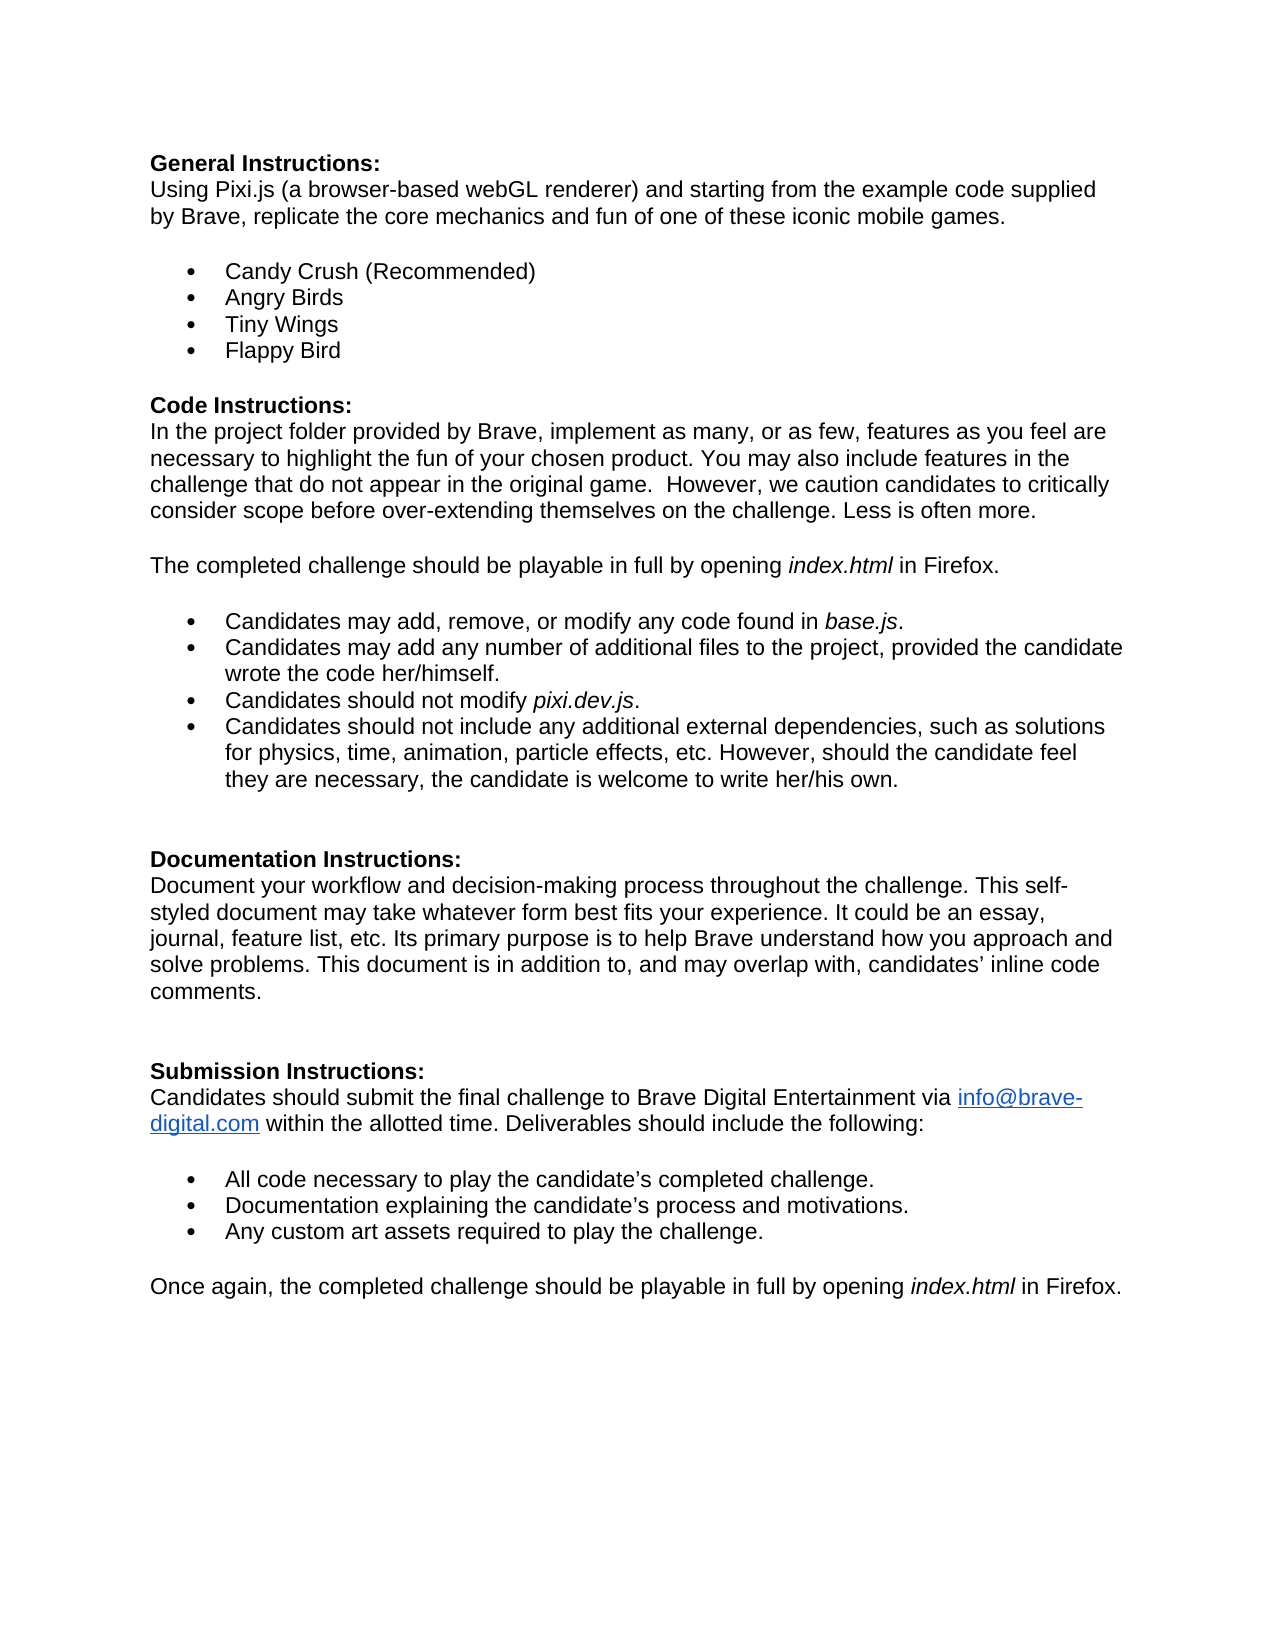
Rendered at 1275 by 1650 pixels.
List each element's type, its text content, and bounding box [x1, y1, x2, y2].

text Candidates should submit the final challenge to Brave Digital Entertainment via info@brave-digital.com within the allotted time. Deliverables should include the following: [150, 1084, 1125, 1137]
text In the project folder provided by Brave, implement as many, or as few, features as you feel are necessary to highlight the fun of your chosen product. You may also include features in the challenge that do not appear in the original game. However, we caution candidates to critically consider scope before over-extending themselves on the challenge. Less is often more. [150, 418, 1125, 524]
text Document your workflow and decision-making process throughout the challenge. This self-styled document may take whatever form best fits your experience. It could be an essay, journal, feature list, etc. Its primary purpose is to help Brave understand how you approach and solve problems. This document is in addition to, and may overlap with, candidates’ inline code comments. [150, 872, 1125, 1004]
list Angry Birds [187, 284, 1125, 311]
list Candidates should not modify pixi.dev.js. [187, 687, 1125, 713]
list Candy Crush (Recommended) [187, 258, 1125, 284]
list Any custom art assets required to play the challenge. [187, 1218, 1125, 1244]
text Using Pixi.js (a browser-based webGL renderer) and starting from the example code supplied by Brave, replicate the core mechanics and fun of one of these iconic mobile games. [150, 176, 1125, 229]
list Tiny Wings [187, 311, 1125, 337]
list All code necessary to play the candidate’s completed challenge. [187, 1166, 1125, 1192]
list Candidates should not include any additional external dependencies, such as solutions for physics, time, animation, particle effects, etc. However, should the candidate feel they are necessary, the candidate is welcome to write her/his own. [187, 713, 1125, 792]
list Candidates may add any number of additional files to the project, provided the candidate wrote the code her/himself. [187, 634, 1125, 687]
text Submission Instructions: [150, 1058, 1125, 1084]
text Code Instructions: [150, 392, 1125, 418]
text Once again, the completed challenge should be playable in full by opening index.html in Firefox. [150, 1273, 1125, 1300]
list Flappy Bird [187, 337, 1125, 363]
text Documentation Instructions: [150, 846, 1125, 872]
text The completed challenge should be playable in full by opening index.html in Firefox. [150, 552, 1125, 579]
list Candidates may add, remove, or modify any code found in base.js. [187, 608, 1125, 634]
list Documentation explaining the candidate’s process and motivations. [187, 1192, 1125, 1218]
text General Instructions: [150, 150, 1125, 176]
